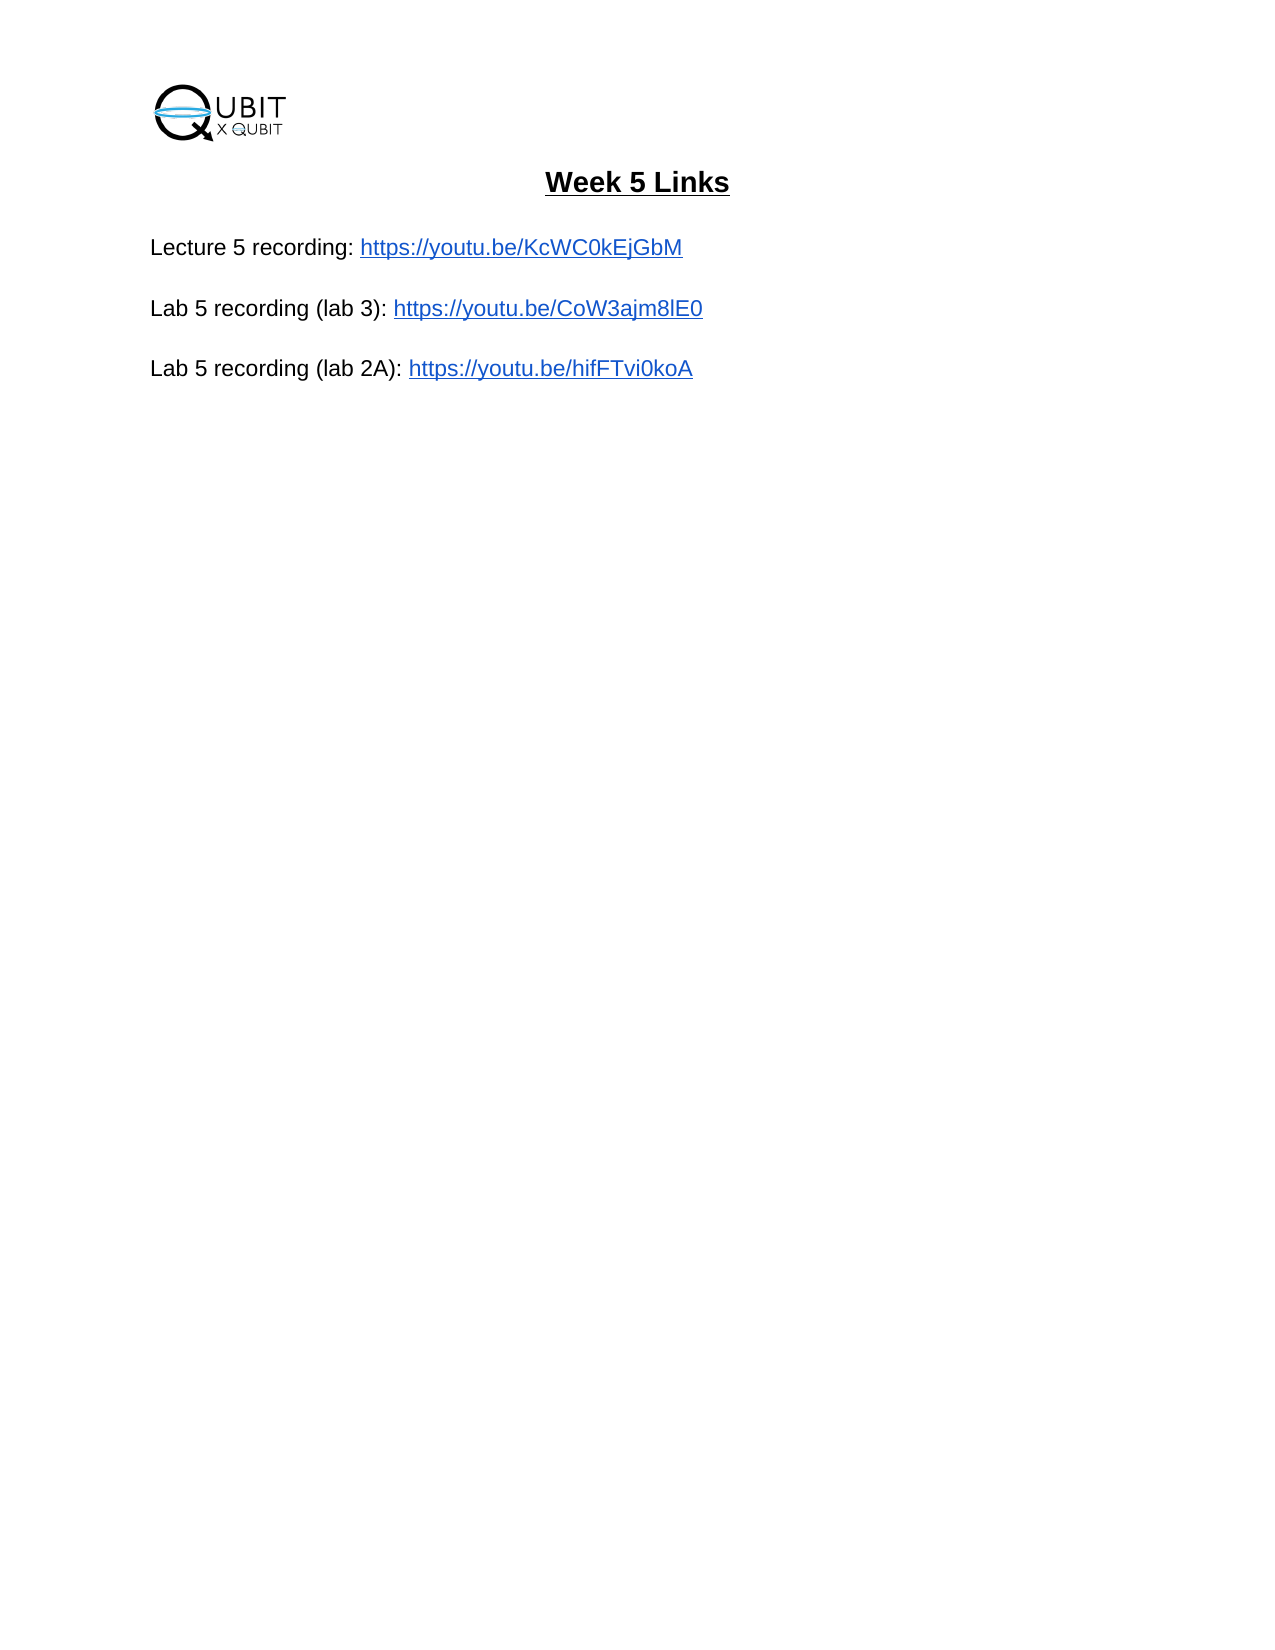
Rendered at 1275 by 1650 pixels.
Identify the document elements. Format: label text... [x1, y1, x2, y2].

text Lecture 5 recording: https://youtu.be/KcWC0kEjGbM [150, 234, 1125, 261]
text Lab 5 recording (lab 3): https://youtu.be/CoW3ajm8lE0 [150, 295, 1125, 321]
picture [150, 75, 287, 162]
text Week 5 Links [150, 166, 1125, 199]
text Lab 5 recording (lab 2A): https://youtu.be/hifFTvi0koA [150, 355, 1125, 381]
